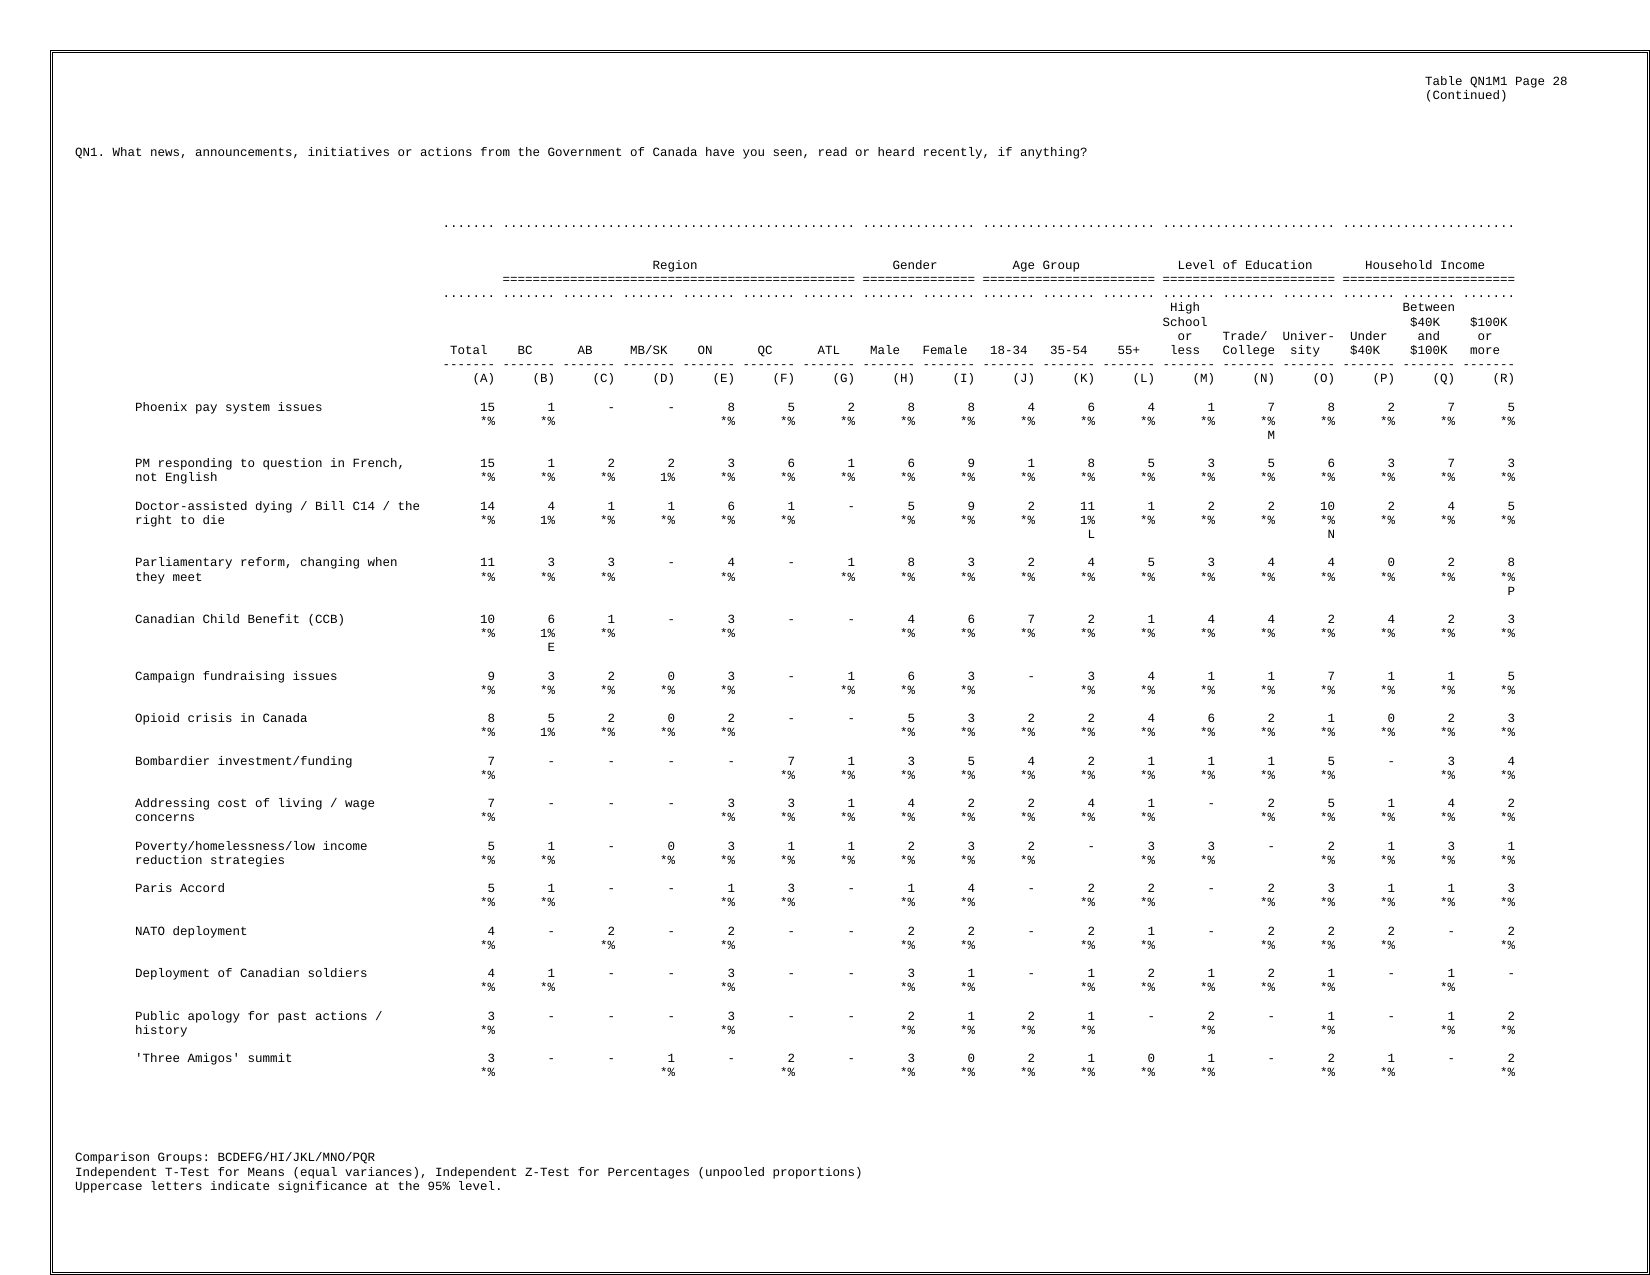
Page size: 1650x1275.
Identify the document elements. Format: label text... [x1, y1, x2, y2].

text High Between [75, 301, 1647, 316]
text Bombardier investment/funding 7 - - - - 7 1 3 5 4 2 1 1 1 5 - 3 4 [75, 755, 1647, 769]
text (A) (B) (C) (D) (E) (F) (G) (H) (I) (J) (K) (L) (M) (N) (O) (P) (Q) (R) [75, 372, 1647, 386]
text *% *% *% *% *% *% *% *% *% *% *% [75, 939, 1647, 953]
text Poverty/homelessness/low income 5 1 - 0 3 1 1 2 3 2 - 3 3 - 2 1 3 1 [75, 840, 1647, 854]
text P [75, 585, 1647, 599]
text Deployment of Canadian soldiers 4 1 - - 3 - - 3 1 - 1 2 1 2 1 - 1 - [75, 967, 1647, 981]
text *% *% *% *% *% *% *% *% *% *% *% *% *% [75, 769, 1647, 783]
text Phoenix pay system issues 15 1 - - 8 5 2 8 8 4 6 4 1 7 8 2 7 5 [75, 401, 1647, 415]
text not English *% *% *% 1% *% *% *% *% *% *% *% *% *% *% *% *% *% *% [75, 471, 1647, 486]
text Canadian Child Benefit (CCB) 10 6 1 - 3 - - 4 6 7 2 1 4 4 2 4 2 3 [75, 613, 1647, 627]
text E [75, 641, 1647, 656]
text history *% *% *% *% *% *% *% *% *% *% [75, 1024, 1647, 1038]
text Region Gender Age Group Level of Education Household Income [75, 259, 1647, 273]
text *% *% *% *% *% *% *% *% *% *% *% *% *% *% *% *% [75, 684, 1647, 698]
text Campaign fundraising issues 9 3 2 0 3 - 1 6 3 - 3 4 1 1 7 1 1 5 [75, 670, 1647, 684]
text L N [75, 528, 1647, 542]
text concerns *% *% *% *% *% *% *% *% *% *% *% *% *% *% [75, 811, 1647, 826]
text Total BC AB MB/SK ON QC ATL Male Female 18-34 35-54 55+ less College sity $40K $100K more [75, 344, 1647, 358]
text ....... ............................................... ............... ....................... ....................... ....................... [75, 217, 1647, 231]
text Uppercase letters indicate significance at the 95% level. [75, 1180, 1647, 1194]
text ------- ------- ------- ------- ------- ------- ------- ------- ------- ------- ------- ------- ------- ------- ------- ------- ------- ------- [75, 358, 1647, 372]
text *% 1% *% *% *% *% *% *% *% *% *% *% *% *% *% *% [75, 726, 1647, 741]
text Addressing cost of living / wage 7 - - - 3 3 1 4 2 2 4 1 - 2 5 1 4 2 [75, 797, 1647, 811]
text ....... ....... ....... ....... ....... ....... ....... ....... ....... ....... ....... ....... ....... ....... ....... ....... ....... ....... [75, 287, 1647, 301]
text right to die *% 1% *% *% *% *% *% *% *% 1% *% *% *% *% *% *% *% [75, 514, 1647, 528]
text 'Three Amigos' summit 3 - - 1 - 2 - 3 0 2 1 0 1 - 2 1 - 2 [75, 1052, 1647, 1066]
text *% *% *% *% *% *% *% *% *% *% *% *% *% [75, 896, 1647, 911]
text *% *% *% *% *% *% *% *% *% *% *% *% [75, 1066, 1647, 1081]
text NATO deployment 4 - 2 - 2 - - 2 2 - 2 1 - 2 2 2 - 2 [75, 925, 1647, 939]
text *% *% *% *% *% *% *% *% *% *% *% [75, 981, 1647, 996]
text School $40K $100K [75, 316, 1647, 330]
text QN1. What news, announcements, initiatives or actions from the Government of Canada have you seen, read or heard recently, if anything? [75, 146, 1647, 160]
text PM responding to question in French, 15 1 2 2 3 6 1 6 9 1 8 5 3 5 6 3 7 3 [75, 457, 1647, 471]
text M [75, 429, 1647, 443]
text Independent T-Test for Means (equal variances), Independent Z-Test for Percentages (unpooled proportions) [75, 1166, 1647, 1180]
text they meet *% *% *% *% *% *% *% *% *% *% *% *% *% *% *% *% [75, 571, 1647, 585]
text Parliamentary reform, changing when 11 3 3 - 4 - 1 8 3 2 4 5 3 4 4 0 2 8 [75, 556, 1647, 571]
text Comparison Groups: BCDEFG/HI/JKL/MNO/PQR [75, 1151, 1647, 1166]
text *% 1% *% *% *% *% *% *% *% *% *% *% *% *% *% [75, 627, 1647, 641]
text Table QN1M1 Page 28 [75, 75, 1647, 89]
text (Continued) [75, 89, 1647, 103]
text =============================================== =============== ======================= ======================= ======================= [75, 273, 1647, 287]
text Opioid crisis in Canada 8 5 2 0 2 - - 5 3 2 2 4 6 2 1 0 2 3 [75, 712, 1647, 726]
text Doctor-assisted dying / Bill C14 / the 14 4 1 1 6 1 - 5 9 2 11 1 2 2 10 2 4 5 [75, 500, 1647, 514]
text or Trade/ Univer- Under and or [75, 330, 1647, 344]
text reduction strategies *% *% *% *% *% *% *% *% *% *% *% *% *% *% *% [75, 854, 1647, 868]
text Public apology for past actions / 3 - - - 3 - - 2 1 2 1 - 2 - 1 - 1 2 [75, 1010, 1647, 1024]
text Paris Accord 5 1 - - 1 3 - 1 4 - 2 2 - 2 3 1 1 3 [75, 882, 1647, 896]
text *% *% *% *% *% *% *% *% *% *% *% *% *% *% *% *% [75, 415, 1647, 429]
